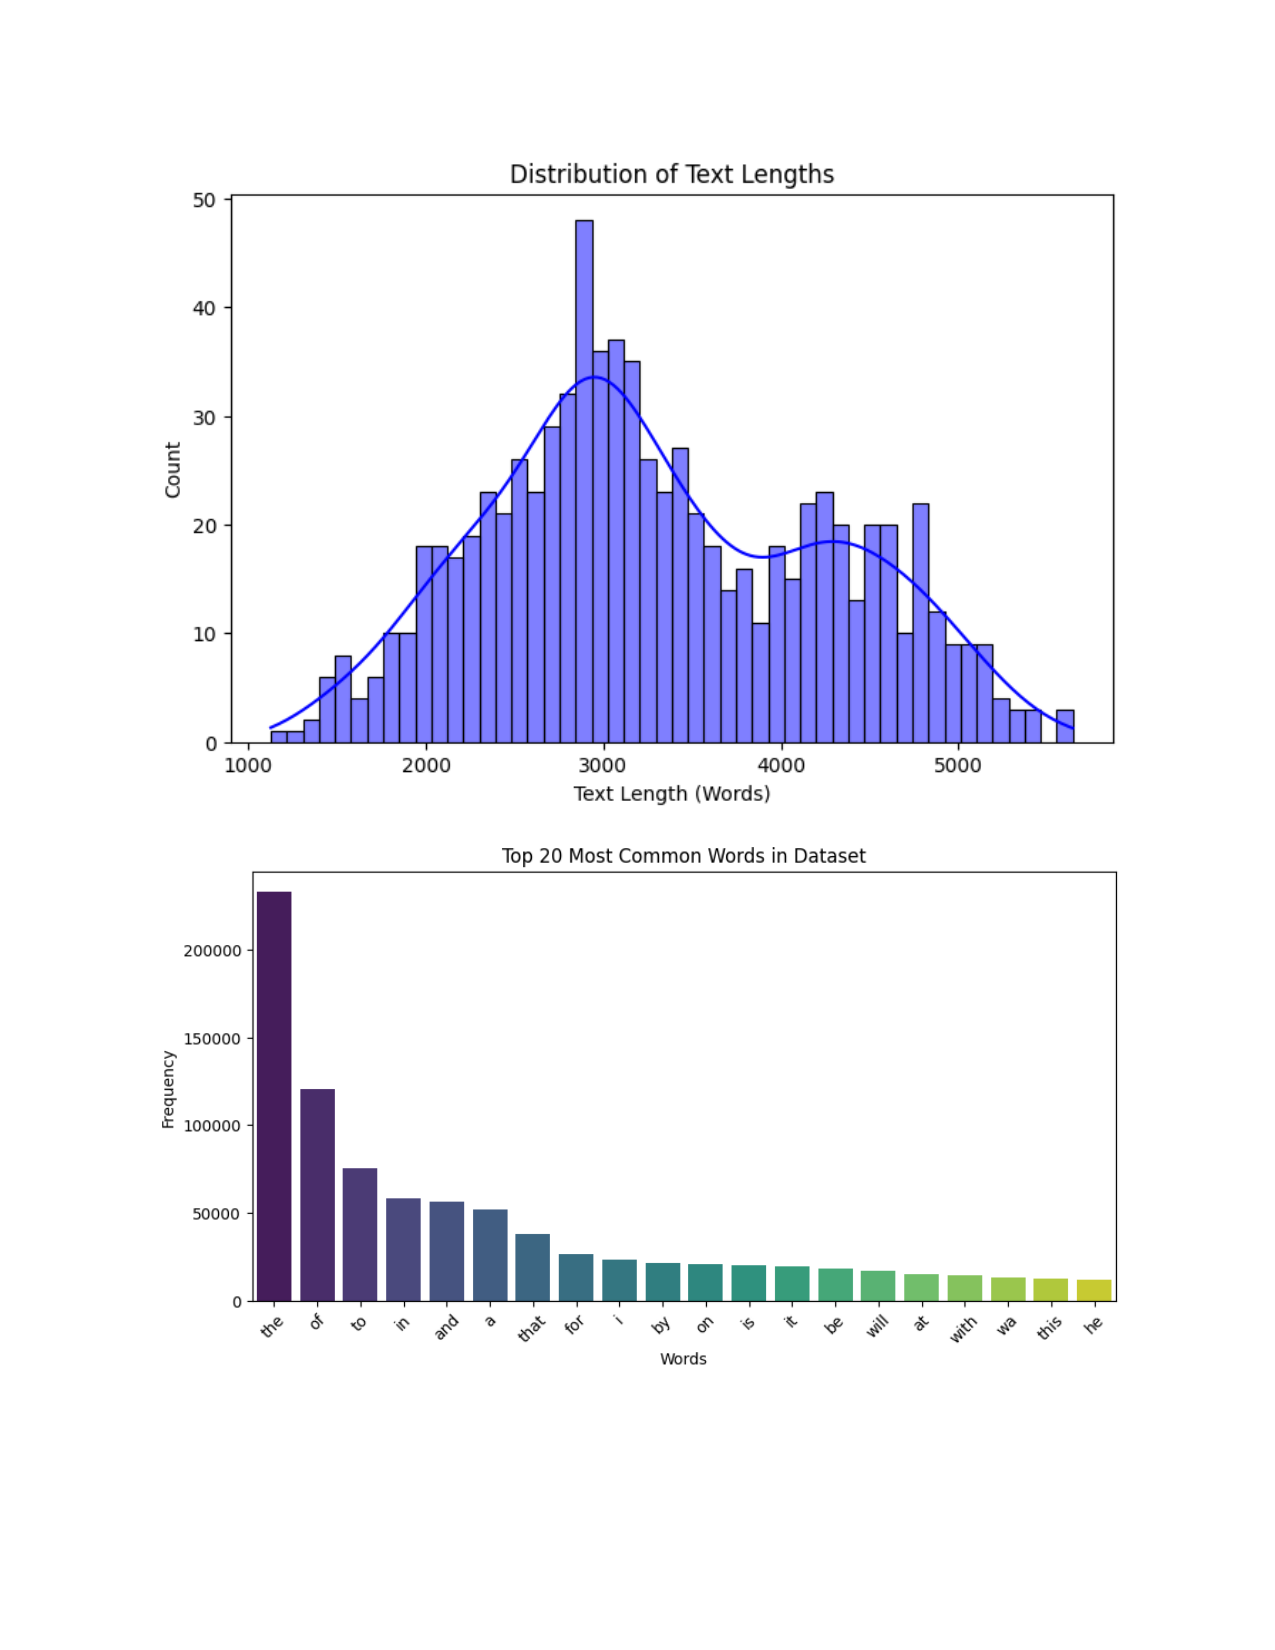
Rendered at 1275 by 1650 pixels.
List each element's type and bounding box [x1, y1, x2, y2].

picture [150, 836, 1125, 1379]
picture [150, 150, 1125, 818]
